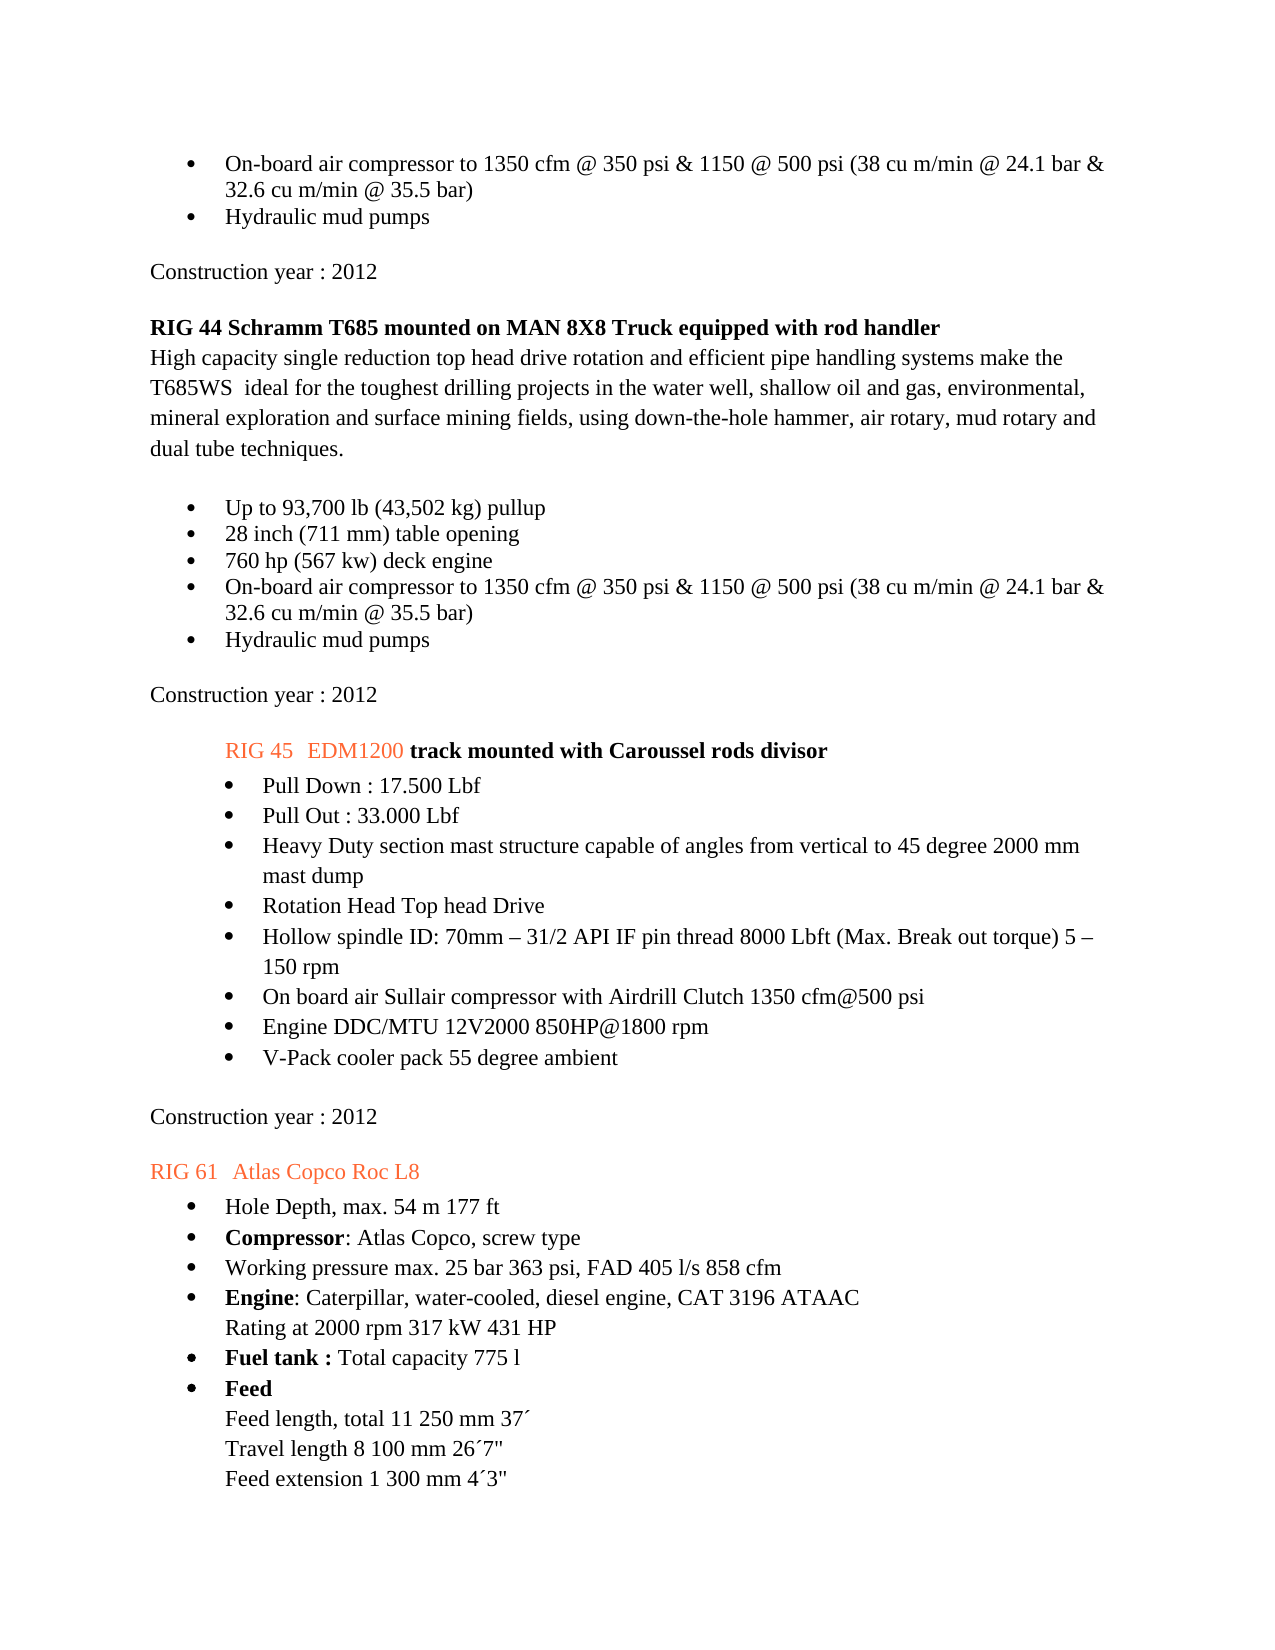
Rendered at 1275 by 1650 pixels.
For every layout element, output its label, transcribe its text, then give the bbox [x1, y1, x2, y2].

text Construction year : 2012 [150, 681, 1125, 708]
list Feed [187, 1374, 1125, 1401]
list Rotation Head Top head Drive [225, 892, 1125, 919]
list Hole Depth, max. 54 m 177 ft [187, 1193, 1125, 1220]
list Travel length 8 100 mm 26´7" [225, 1435, 1125, 1461]
list Pull Down : 17.500 Lbf [225, 772, 1125, 798]
list On-board air compressor to 1350 cfm @ 350 psi & 1150 @ 500 psi (38 cu m/min @ 24.1 bar & 32.6 cu m/min @ 35.5 bar) [187, 573, 1125, 626]
list Up to 93,700 lb (43,502 kg) pullup [187, 494, 1125, 520]
list Hollow spindle ID: 70mm – 31/2 API IF pin thread 8000 Lbft (Max. Break out torque) 5 – 150 rpm [225, 923, 1125, 979]
list Engine: Caterpillar, water-cooled, diesel engine, CAT 3196 ATAAC [187, 1284, 1125, 1310]
text RIG 44 Schramm T685 mounted on MAN 8X8 Truck equipped with rod handler [150, 314, 1125, 340]
list On board air Sullair compressor with Airdrill Clutch 1350 cfm@500 psi [225, 983, 1125, 1009]
list Pull Out : 33.000 Lbf [225, 802, 1125, 828]
list Hydraulic mud pumps [187, 203, 1125, 229]
list Fuel tank : Total capacity 775 l [187, 1344, 1125, 1371]
text RIG 45 EDM1200 track mounted with Caroussel rods divisor [150, 737, 1125, 763]
text Construction year : 2012 [150, 1103, 1125, 1129]
list Working pressure max. 25 bar 363 psi, FAD 405 l/s 858 cfm [187, 1254, 1125, 1280]
list 28 inch (711 mm) table opening [187, 520, 1125, 547]
list 760 hp (567 kw) deck engine [187, 547, 1125, 573]
list Hydraulic mud pumps [187, 626, 1125, 652]
text Feed extension 1 300 mm 4´3" [150, 1465, 1125, 1492]
list Heavy Duty section mast structure capable of angles from vertical to 45 degree 2000 mm mast dump [225, 832, 1125, 889]
list Compressor: Atlas Copco, screw type [187, 1223, 1125, 1250]
text Construction year : 2012 [150, 258, 1125, 284]
list Engine DDC/MTU 12V2000 850HP@1800 rpm [225, 1013, 1125, 1040]
list On-board air compressor to 1350 cfm @ 350 psi & 1150 @ 500 psi (38 cu m/min @ 24.1 bar & 32.6 cu m/min @ 35.5 bar) [187, 150, 1125, 203]
list V-Pack cooler pack 55 degree ambient [225, 1043, 1125, 1070]
text Rating at 2000 rpm 317 kW 431 HP [150, 1314, 1125, 1341]
text Feed length, total 11 250 mm 37´ [150, 1405, 1125, 1431]
text RIG 61 Atlas Copco Roc L8 [150, 1158, 1125, 1185]
